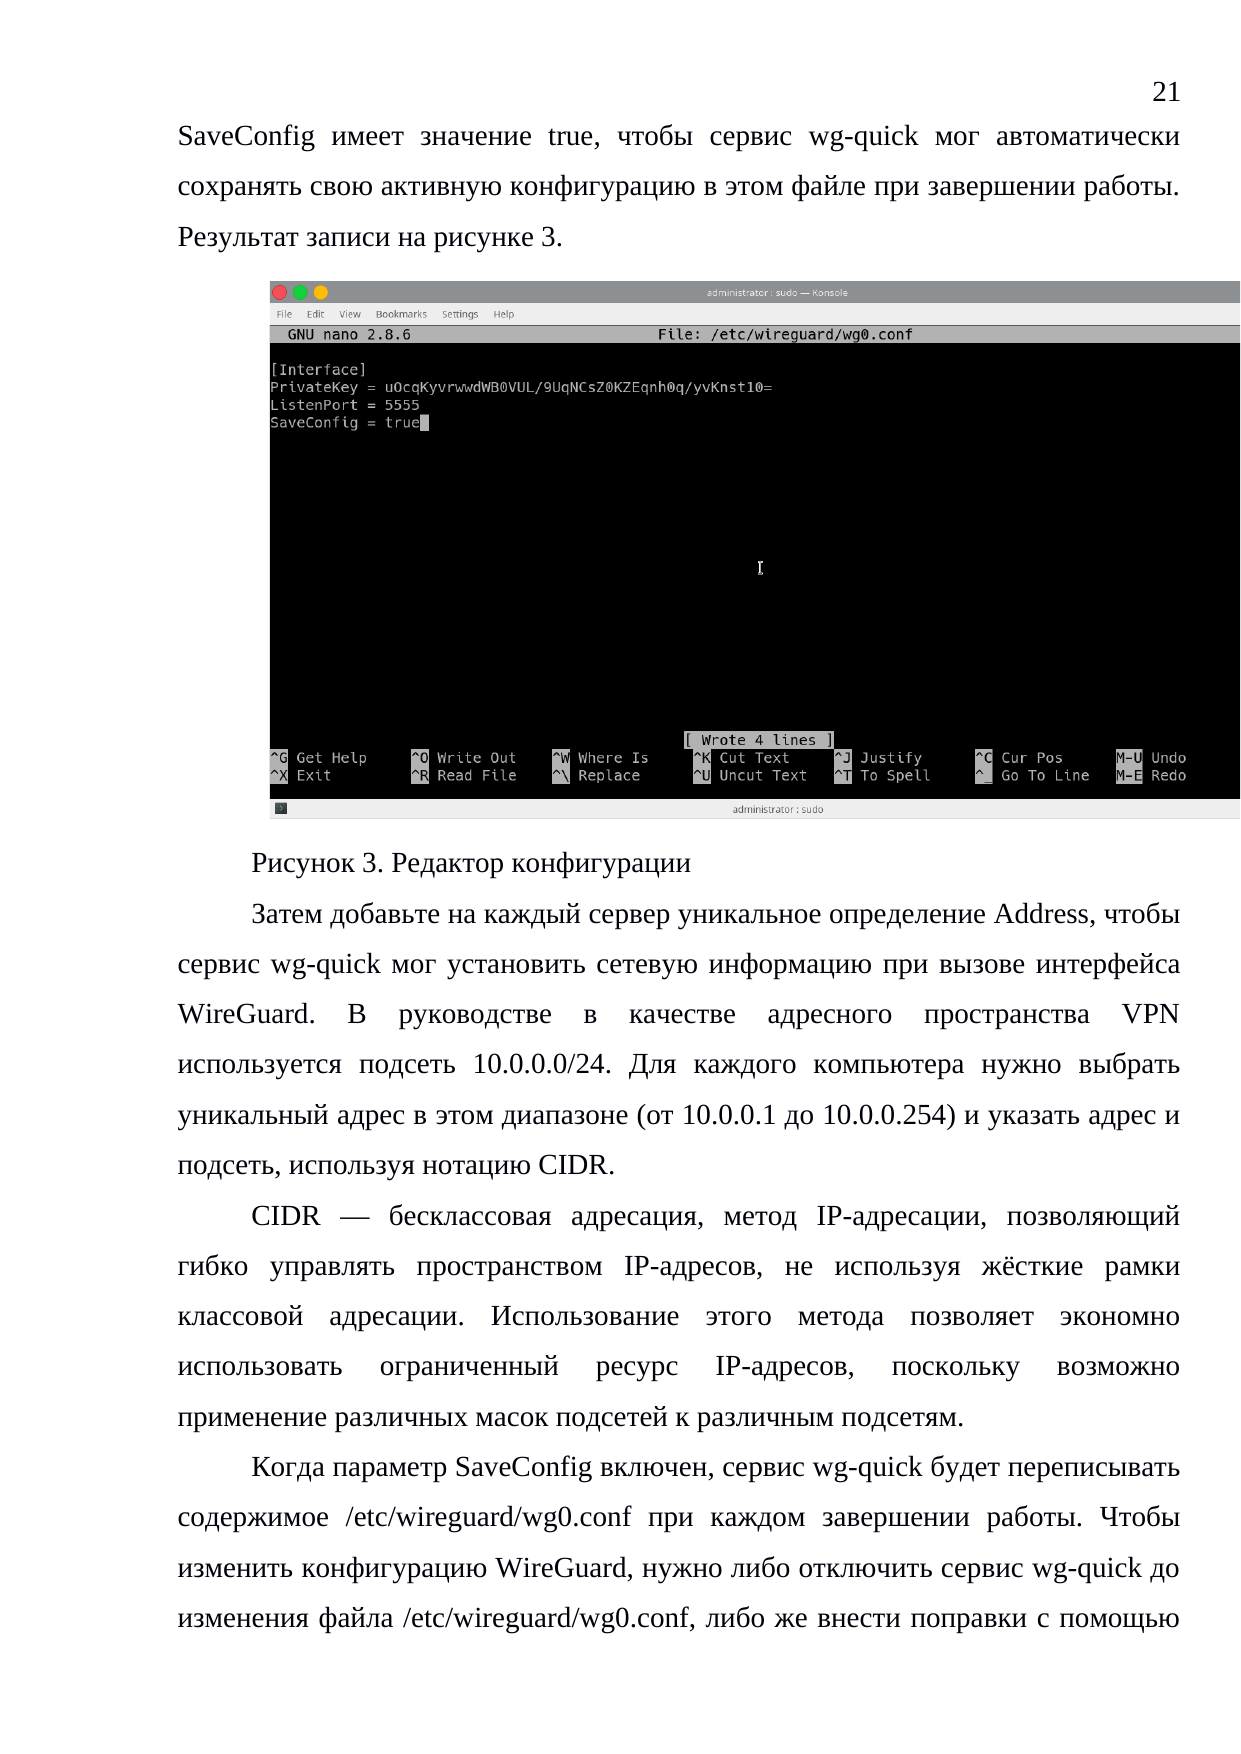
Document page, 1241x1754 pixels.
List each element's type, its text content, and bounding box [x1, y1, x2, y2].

text Затем добавьте на каждый сервер уникальное определение Address, чтобы сервис wg-quick мог установить сетевую информацию при вызове интерфейса WireGuard. В руководстве в качестве адресного пространства VPN используется подсеть 10.0.0.0/24. Для каждого компьютера нужно выбрать уникальный адрес в этом диапазоне (от 10.0.0.1 до 10.0.0.254) и указать адрес и подсеть, используя нотацию CIDR. [177, 896, 1181, 1181]
picture [269, 281, 1241, 819]
text CIDR — бесклассовая адресация, метод IP-адресации, позволяющий гибко управлять пространством IP-адресов, не используя жёсткие рамки классовой адресации. Использование этого метода позволяет экономно использовать ограниченный ресурс IP-адресов, поскольку возможно применение различных масок подсетей к различным подсетям. [177, 1198, 1181, 1432]
